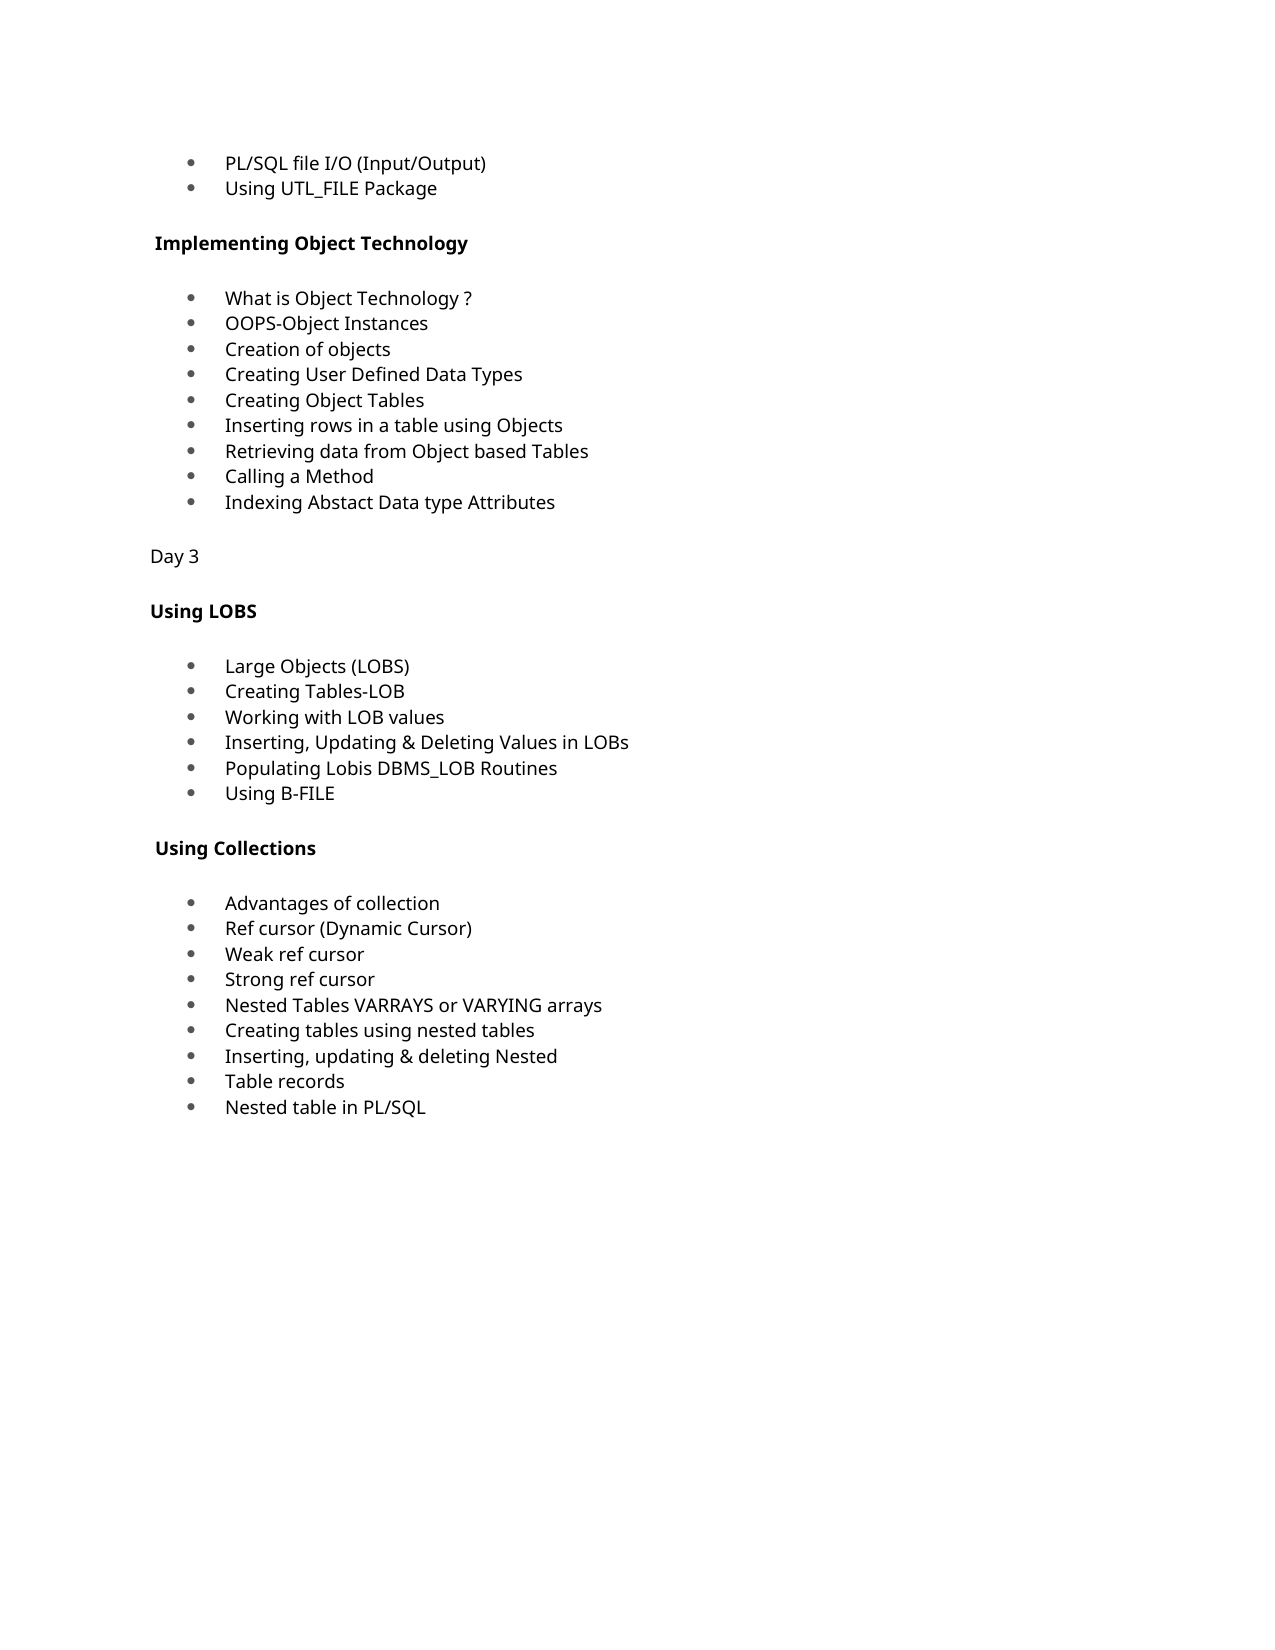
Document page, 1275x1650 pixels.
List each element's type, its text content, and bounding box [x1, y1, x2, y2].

list Advantages of collection [187, 890, 1125, 916]
list Inserting rows in a table using Objects [187, 412, 1125, 438]
list Nested Tables VARRAYS or VARYING arrays [187, 992, 1125, 1018]
list Ref cursor (Dynamic Cursor) [187, 916, 1125, 941]
list Weak ref cursor [187, 941, 1125, 967]
list Using B-FILE [187, 781, 1125, 806]
text Implementing Object Technology [150, 230, 1125, 256]
list Calling a Method [187, 463, 1125, 489]
list OOPS-Object Instances [187, 310, 1125, 336]
list Table records [187, 1069, 1125, 1094]
list Inserting, updating & deleting Nested [187, 1043, 1125, 1069]
list Creating Tables-LOB [187, 679, 1125, 704]
list Large Objects (LOBS) [187, 653, 1125, 679]
text Using LOBS [150, 598, 1125, 624]
list Nested table in PL/SQL [187, 1094, 1125, 1120]
list PL/SQL file I/O (Input/Output) [187, 150, 1125, 176]
list Inserting, Updating & Deleting Values in LOBs [187, 730, 1125, 755]
list Creating tables using nested tables [187, 1018, 1125, 1043]
list Working with LOB values [187, 704, 1125, 730]
text Using Collections [150, 835, 1125, 861]
list Indexing Abstact Data type Attributes [187, 489, 1125, 514]
list Strong ref cursor [187, 967, 1125, 992]
list Creating Object Tables [187, 387, 1125, 412]
list Populating Lobis DBMS_LOB Routines [187, 755, 1125, 781]
list Retrieving data from Object based Tables [187, 438, 1125, 463]
list Creating User Defined Data Types [187, 361, 1125, 387]
list What is Object Technology ? [187, 285, 1125, 310]
list Using UTL_FILE Package [187, 176, 1125, 201]
list Creation of objects [187, 336, 1125, 361]
text Day 3 [150, 544, 1125, 569]
